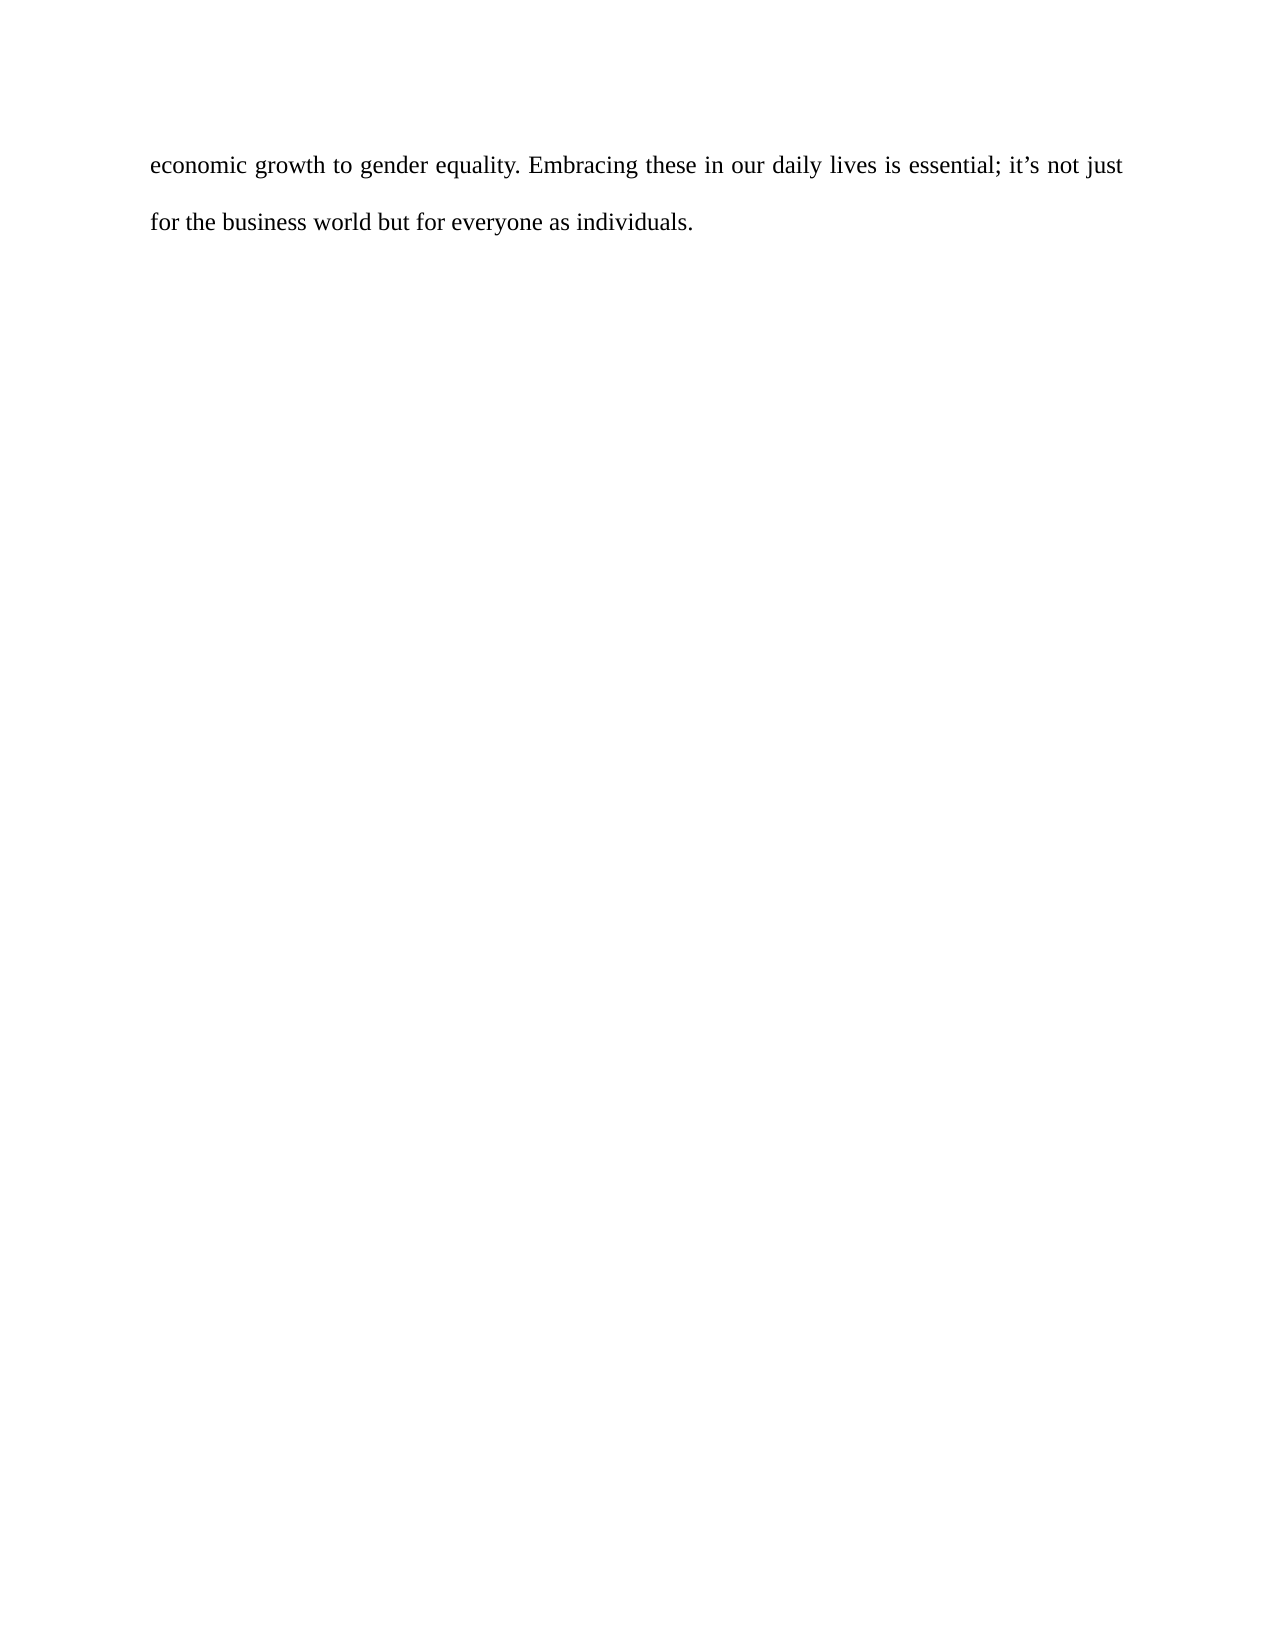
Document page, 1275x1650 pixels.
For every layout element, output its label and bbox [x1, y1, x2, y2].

text [150, 150, 1125, 236]
